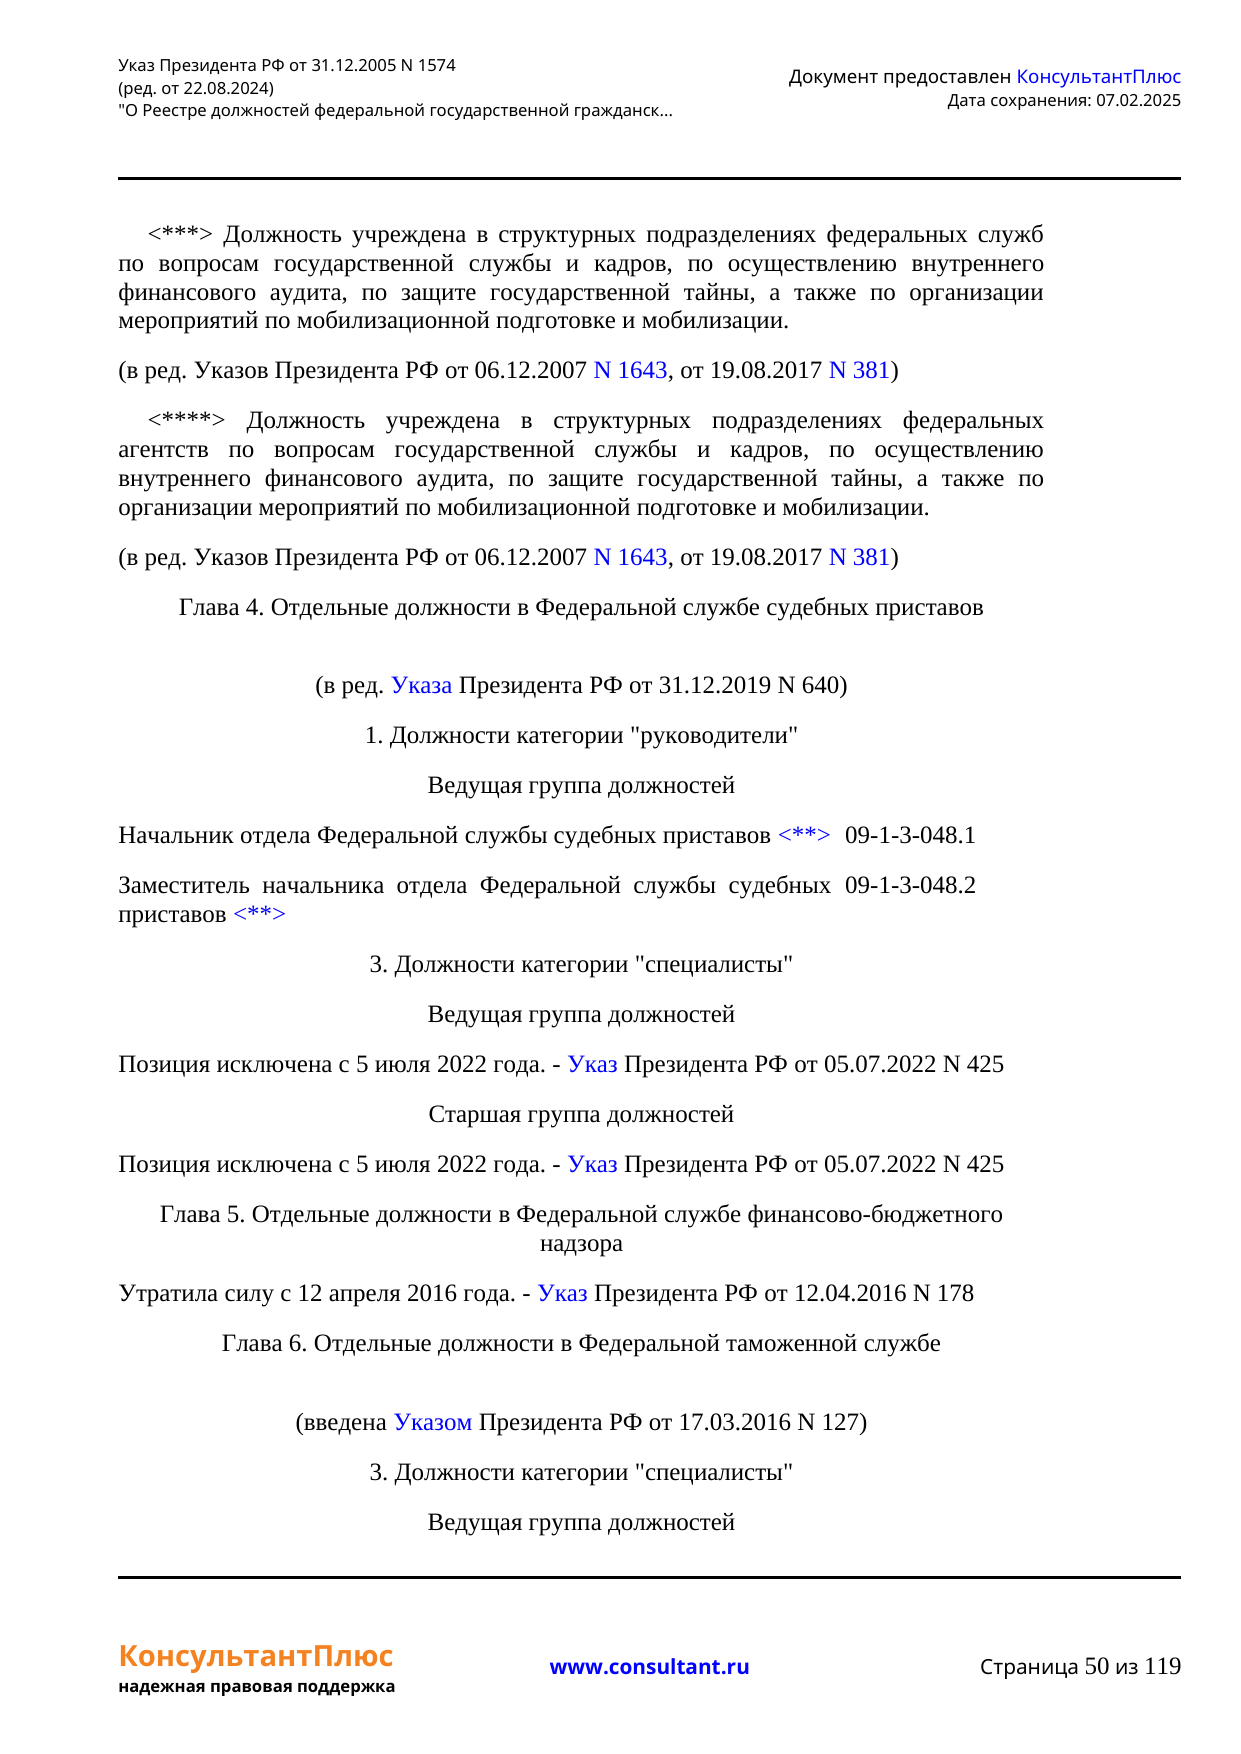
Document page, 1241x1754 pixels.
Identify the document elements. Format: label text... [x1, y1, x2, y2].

table_cell Глава 6. Отдельные должности в Федеральной таможенной службе [112, 1317, 1051, 1367]
table_cell 09-1-3-048.2 [839, 860, 1051, 938]
table_cell (в ред. Указов Президента РФ от 06.12.2007 N 1643, от 19.08.2017 N 381) [112, 345, 1051, 395]
table_cell (введена Указом Президента РФ от 17.03.2016 N 127) [112, 1367, 1051, 1446]
table_cell Утратила силу с 12 апреля 2016 года. - Указ Президента РФ от 12.04.2016 N 178 [112, 1267, 1051, 1317]
table_cell (в ред. Указов Президента РФ от 06.12.2007 N 1643, от 19.08.2017 N 381) [112, 531, 1051, 581]
table_cell Начальник отдела Федеральной службы судебных приставов <**> [112, 810, 838, 860]
table_cell 3. Должности категории "специалисты" [112, 939, 1051, 988]
table_cell Глава 5. Отдельные должности в Федеральной службе финансово-бюджетного надзора [112, 1189, 1051, 1267]
table_cell (в ред. Указа Президента РФ от 31.12.2019 N 640) [112, 631, 1051, 710]
table_cell Старшая группа должностей [112, 1089, 1051, 1138]
table_cell 09-1-3-048.1 [839, 810, 1051, 860]
table_cell Позиция исключена с 5 июля 2022 года. - Указ Президента РФ от 05.07.2022 N 425 [112, 1039, 1051, 1088]
table_cell 1. Должности категории "руководители" [112, 710, 1051, 760]
table_cell 3. Должности категории "специалисты" [112, 1446, 1051, 1496]
table_cell Позиция исключена с 5 июля 2022 года. - Указ Президента РФ от 05.07.2022 N 425 [112, 1139, 1051, 1188]
table_cell Ведущая группа должностей [112, 760, 1051, 810]
table_cell <****> Должность учреждена в структурных подразделениях федеральных агентств по вопросам государственной службы и кадров, по осуществлению внутреннего финансового аудита, по защите государственной тайны, а также по организации мероприятий по мобилизационной подготовке и мобилизации. [112, 395, 1051, 531]
table_cell Ведущая группа должностей [112, 1496, 1051, 1546]
table_cell Глава 4. Отдельные должности в Федеральной службе судебных приставов [112, 581, 1051, 631]
table_cell <***> Должность учреждена в структурных подразделениях федеральных служб по вопросам государственной службы и кадров, по осуществлению внутреннего финансового аудита, по защите государственной тайны, а также по организации мероприятий по мобилизационной подготовке и мобилизации. [112, 209, 1051, 345]
table_cell Заместитель начальника отдела Федеральной службы судебных приставов <**> [112, 860, 838, 938]
table_cell Ведущая группа должностей [112, 989, 1051, 1038]
